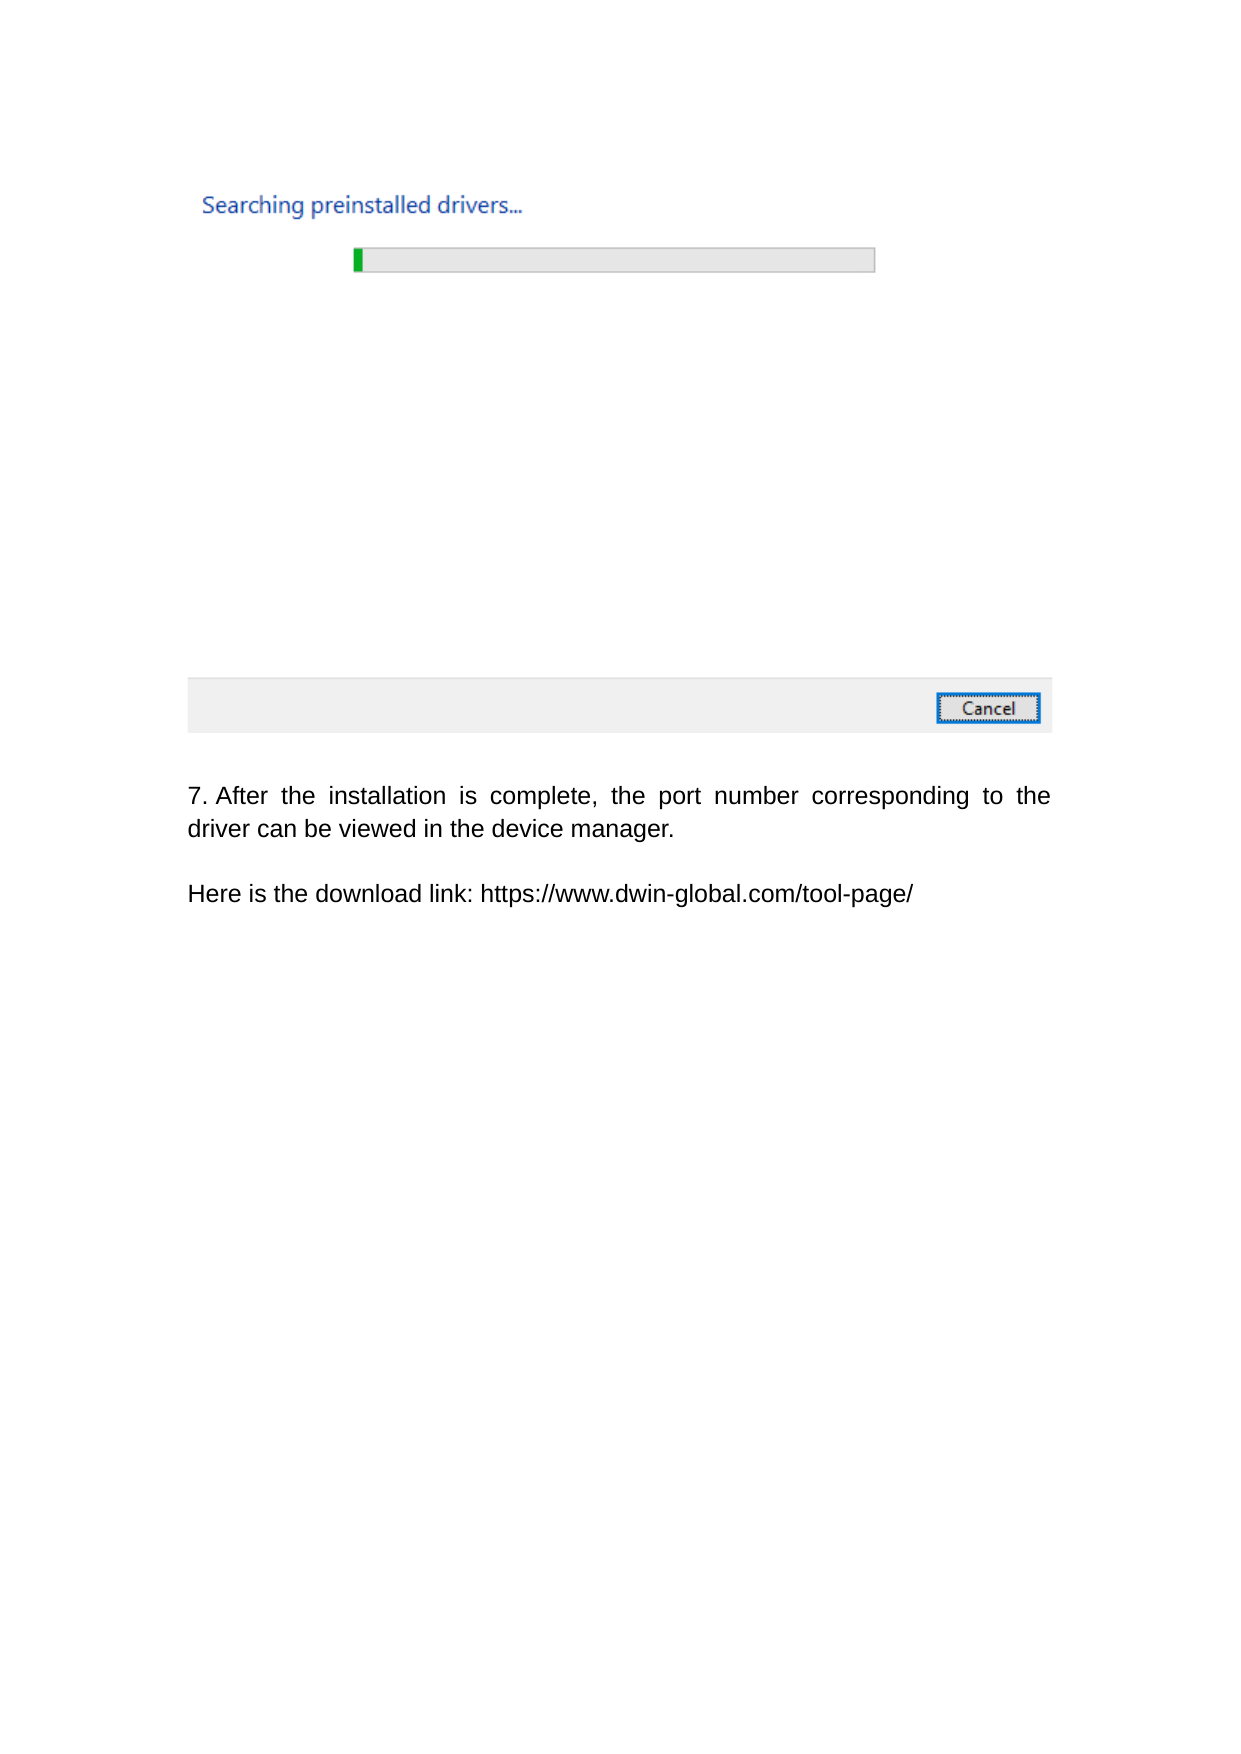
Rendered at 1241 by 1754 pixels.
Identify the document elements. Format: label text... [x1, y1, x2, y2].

list After the installation is complete, the port number corresponding to the driver can be viewed in the device manager. [187, 779, 1053, 844]
list Here is the download link: https://www.dwin-global.com/tool-page/ [187, 877, 1053, 909]
picture [187, 162, 1053, 733]
